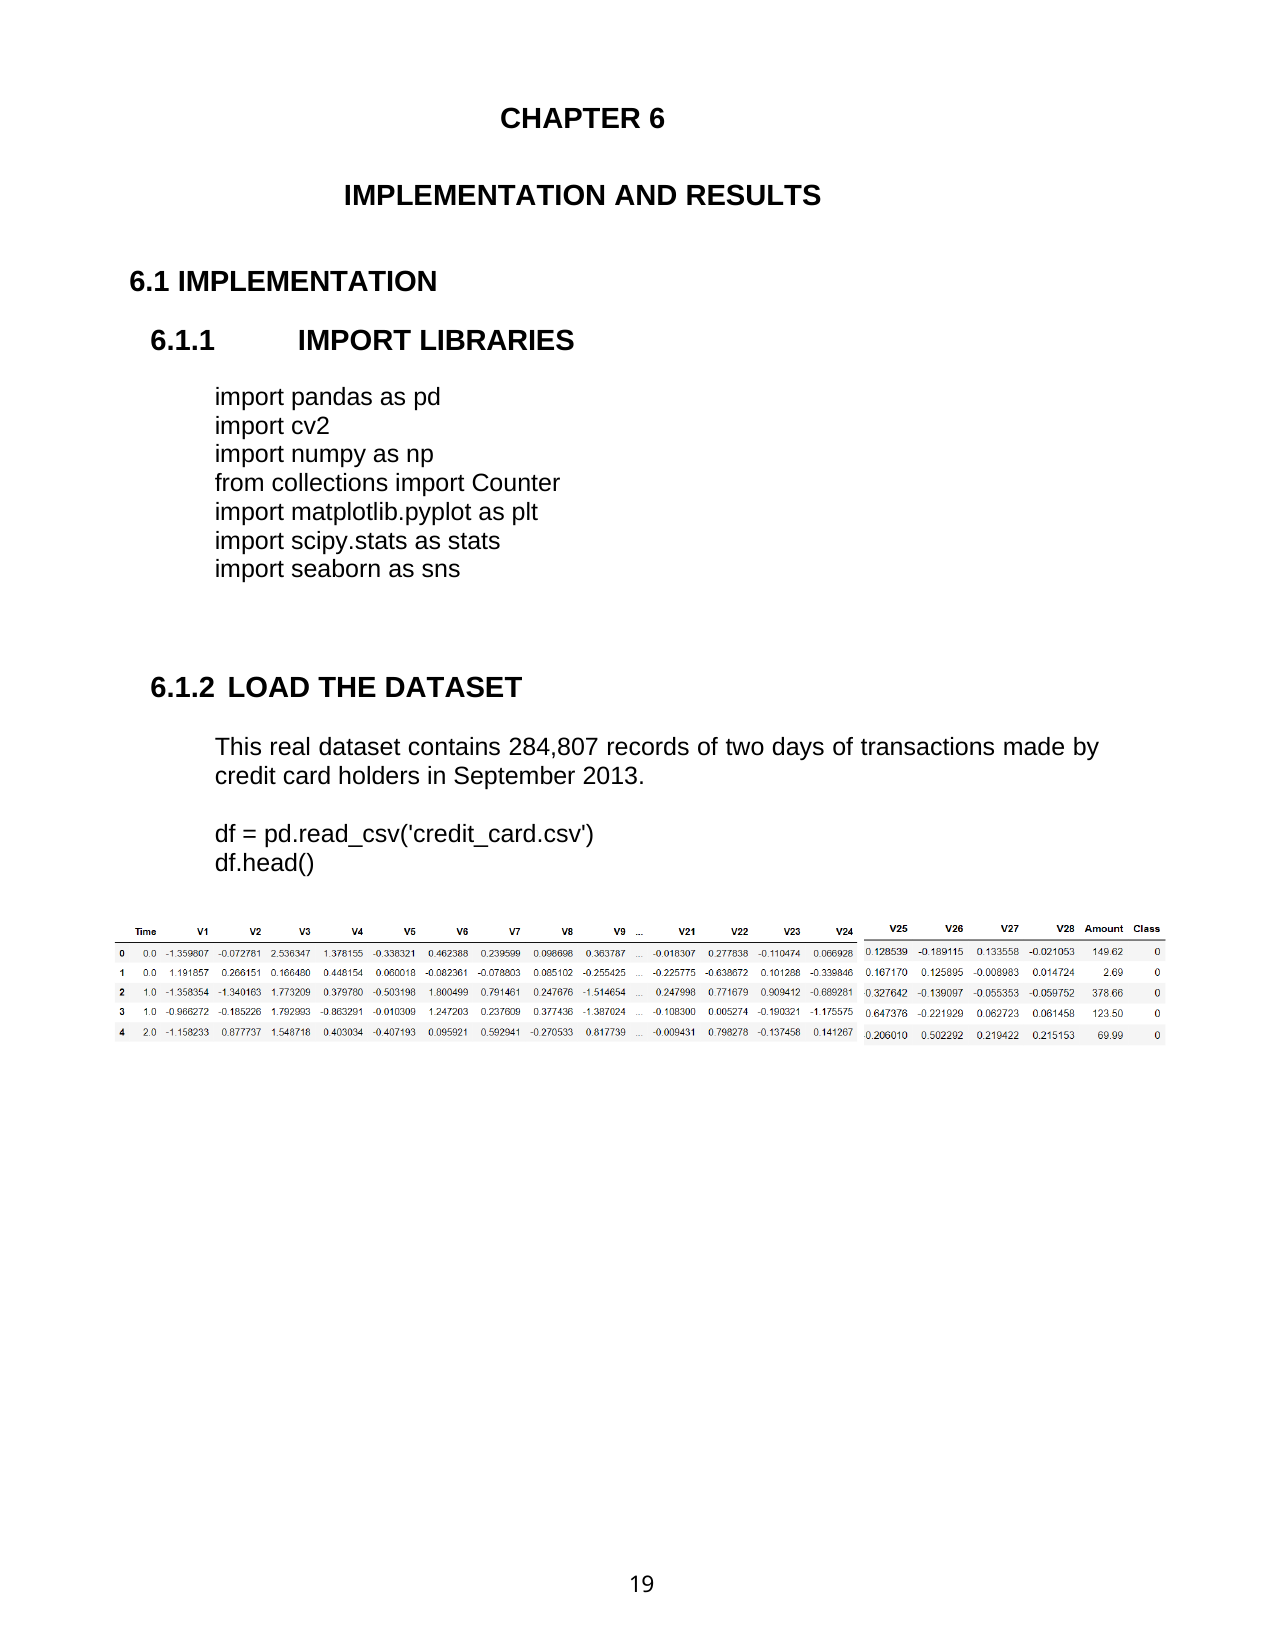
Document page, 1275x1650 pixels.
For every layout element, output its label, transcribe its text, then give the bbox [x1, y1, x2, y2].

subtitle df = pd.read_csv('credit_card.csv') [214, 819, 1101, 848]
subtitle IMPORT LIBRARIES [150, 323, 1101, 357]
subtitle df.head() [214, 848, 1101, 876]
text IMPLEMENTATION AND RESULTS [64, 178, 1101, 211]
text CHAPTER 6 [64, 101, 1101, 135]
picture [113, 910, 857, 1045]
subtitle IMPLEMENTATION [129, 263, 1101, 297]
text import scipy.stats as stats [214, 526, 1101, 554]
text import numpy as np [214, 439, 1101, 468]
subtitle This real dataset contains 284,807 records of two days of transactions made by credit card holders in September 2013. [214, 732, 1101, 790]
text import cv2 [214, 411, 1101, 439]
picture [863, 904, 1167, 1052]
subtitle LOAD THE DATASET [150, 670, 1101, 703]
text import matplotlib.pyplot as plt [214, 497, 1101, 526]
text from collections import Counter [214, 468, 1101, 497]
text import pandas as pd [214, 382, 1101, 411]
text import seaborn as sns [214, 554, 1101, 583]
